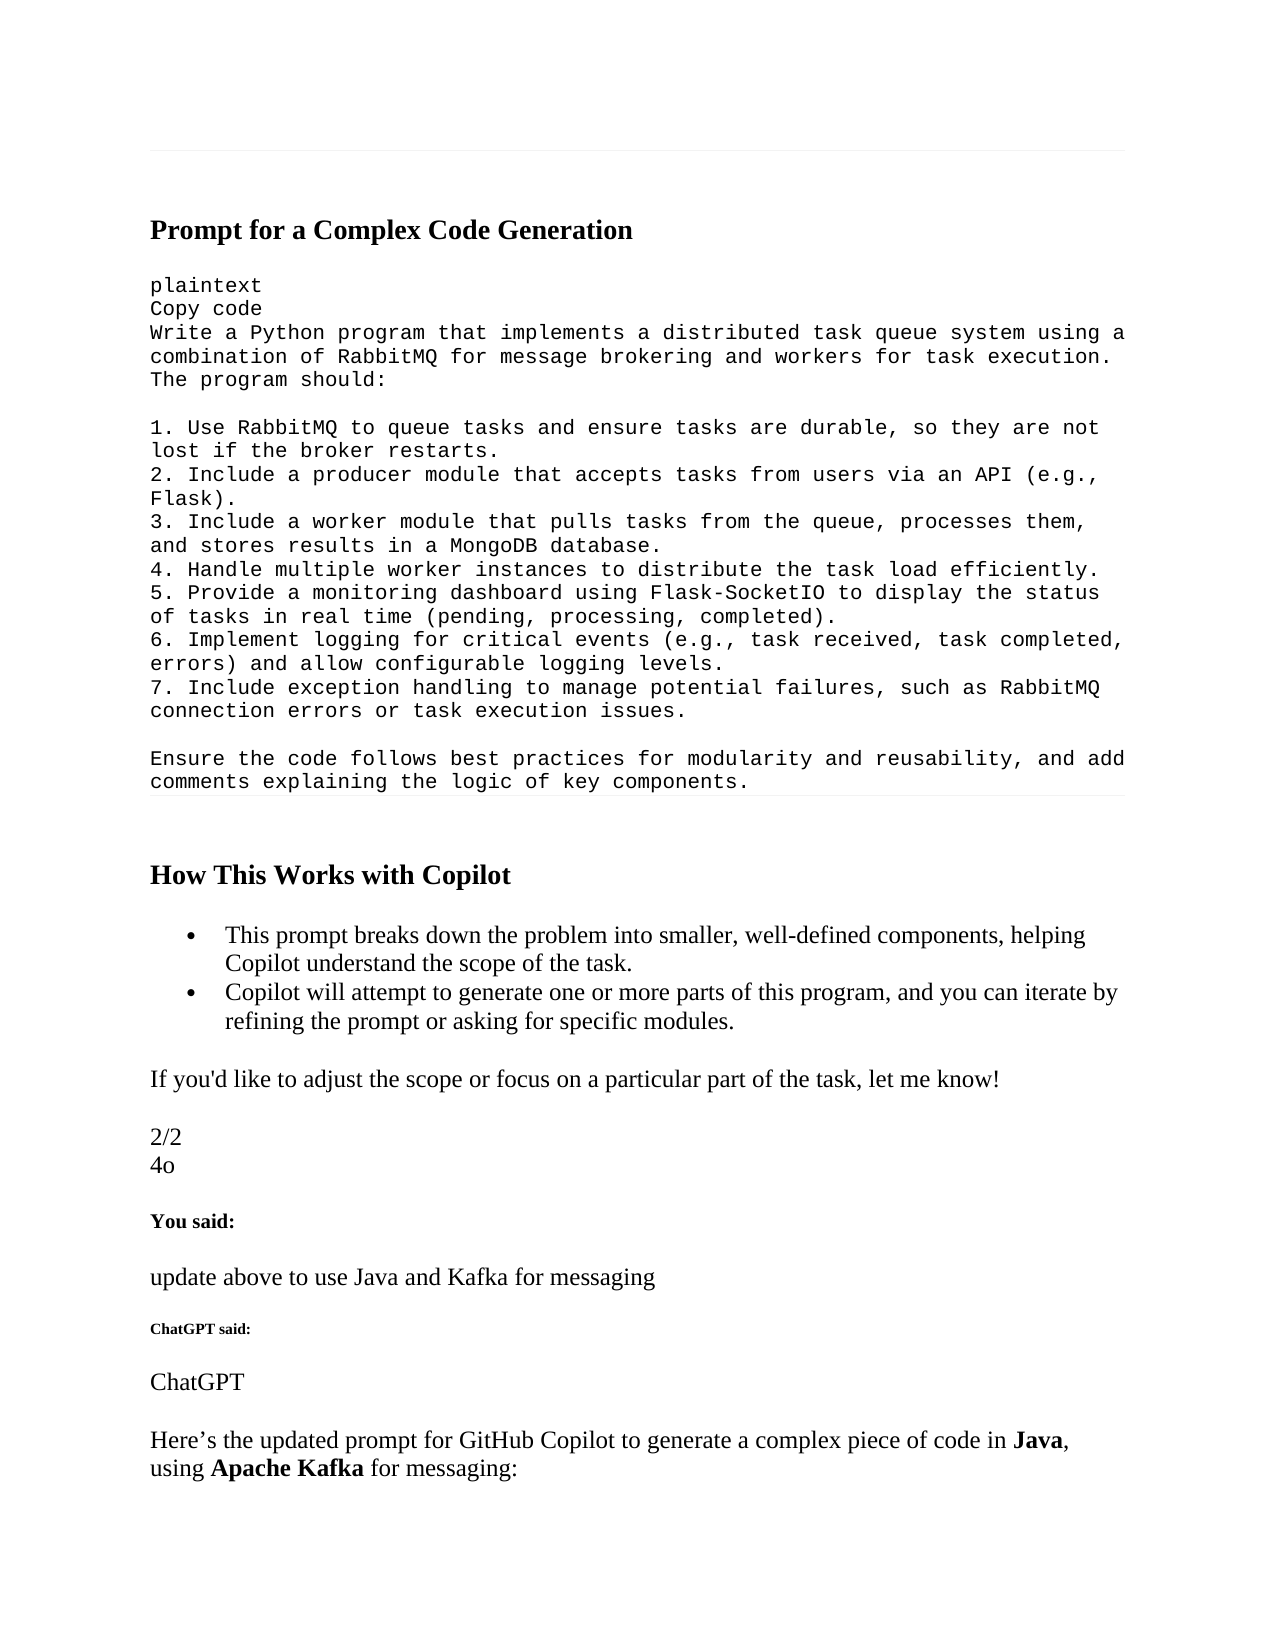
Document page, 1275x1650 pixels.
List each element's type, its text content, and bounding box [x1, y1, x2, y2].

text 1. Use RabbitMQ to queue tasks and ensure tasks are durable, so they are not lost if the broker restarts. [150, 417, 1125, 464]
text 5. Provide a monitoring dashboard using Flask-SocketIO to display the status of tasks in real time (pending, processing, completed). [150, 582, 1125, 629]
list Copilot will attempt to generate one or more parts of this program, and you can iterate by refining the prompt or asking for specific modules. [187, 977, 1125, 1035]
text How This Works with Copilot [150, 858, 1125, 891]
text Here’s the updated prompt for GitHub Copilot to generate a complex piece of code in Java, using Apache Kafka for messaging: [150, 1425, 1125, 1482]
text plaintext [150, 275, 1125, 298]
text ChatGPT [150, 1367, 1125, 1396]
text Ensure the code follows best practices for modularity and reusability, and add comments explaining the logic of key components. [150, 748, 1125, 795]
text If you'd like to adjust the scope or focus on a particular part of the task, let me know! [150, 1064, 1125, 1093]
text 2. Include a producer module that accepts tasks from users via an API (e.g., Flask). [150, 464, 1125, 511]
text Write a Python program that implements a distributed task queue system using a combination of RabbitMQ for message brokering and workers for task execution. The program should: [150, 322, 1125, 393]
text 3. Include a worker module that pulls tasks from the queue, processes them, and stores results in a MongoDB database. [150, 511, 1125, 558]
text 4. Handle multiple worker instances to distribute the task load efficiently. [150, 558, 1125, 582]
text update above to use Java and Kafka for messaging [150, 1262, 1125, 1291]
text 2/2 [150, 1122, 1125, 1151]
text Copy code [150, 298, 1125, 322]
text 4o [150, 1151, 1125, 1179]
text You said: [150, 1208, 1125, 1233]
text 6. Implement logging for critical events (e.g., task received, task completed, errors) and allow configurable logging levels. [150, 629, 1125, 677]
text 7. Include exception handling to manage potential failures, such as RabbitMQ connection errors or task execution issues. [150, 677, 1125, 724]
text Prompt for a Complex Code Generation [150, 213, 1125, 246]
text ChatGPT said: [150, 1320, 1125, 1338]
list This prompt breaks down the problem into smaller, well-defined components, helping Copilot understand the scope of the task. [187, 920, 1125, 977]
